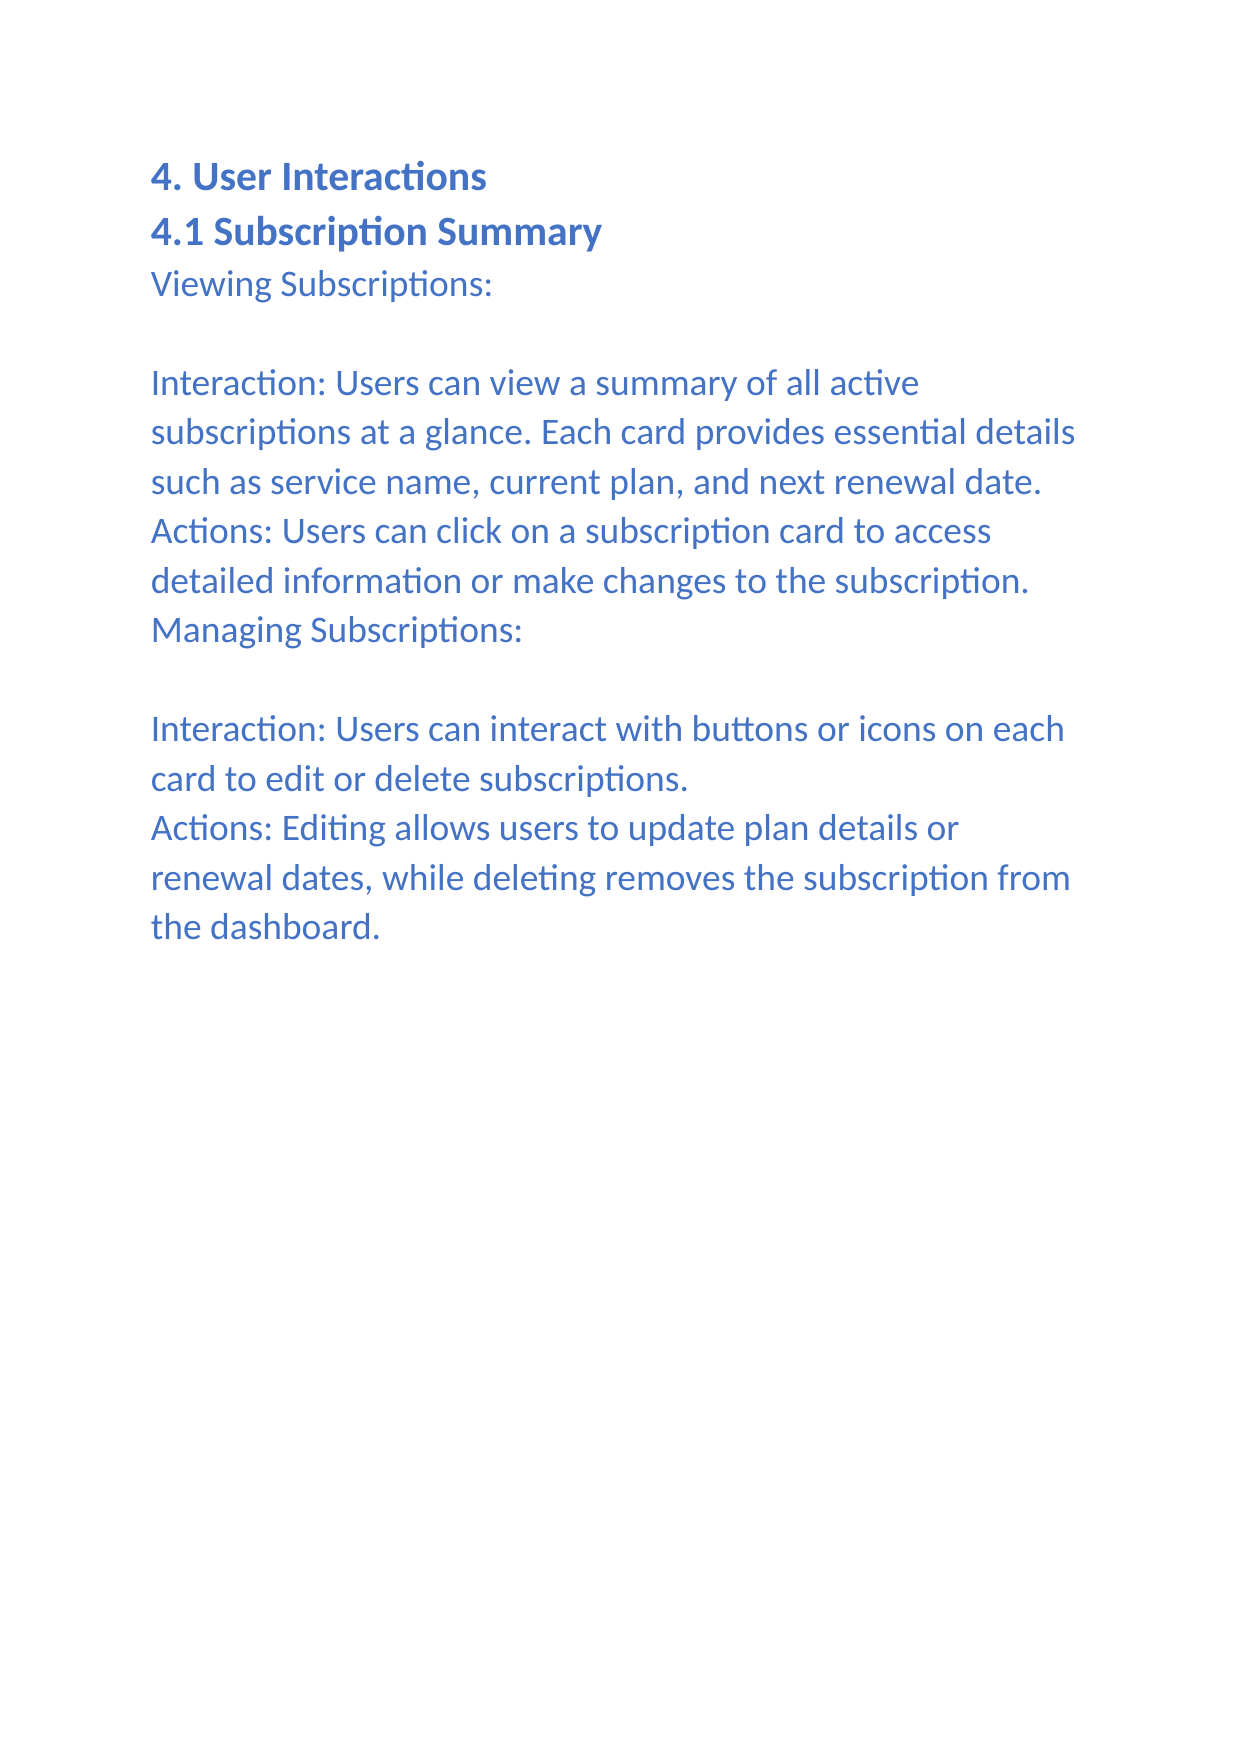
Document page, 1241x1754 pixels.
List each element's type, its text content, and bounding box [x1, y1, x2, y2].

text Interaction: Users can view a summary of all active subscriptions at a glance. Each card provides essential details such as service name, current plan, and next renewal date. [151, 359, 1090, 503]
text 4. User Interactions [151, 150, 1090, 201]
text Actions: Editing allows users to update plan details or renewal dates, while deleting removes the subscription from the dashboard. [151, 804, 1090, 949]
text 4.1 Subscription Summary [151, 205, 1090, 256]
text Interaction: Users can interact with buttons or icons on each card to edit or delete subscriptions. [151, 705, 1090, 800]
text Managing Subscriptions: [151, 606, 1090, 652]
text Viewing Subscriptions: [151, 260, 1090, 306]
text Actions: Users can click on a subscription card to access detailed information or make changes to the subscription. [151, 507, 1090, 602]
